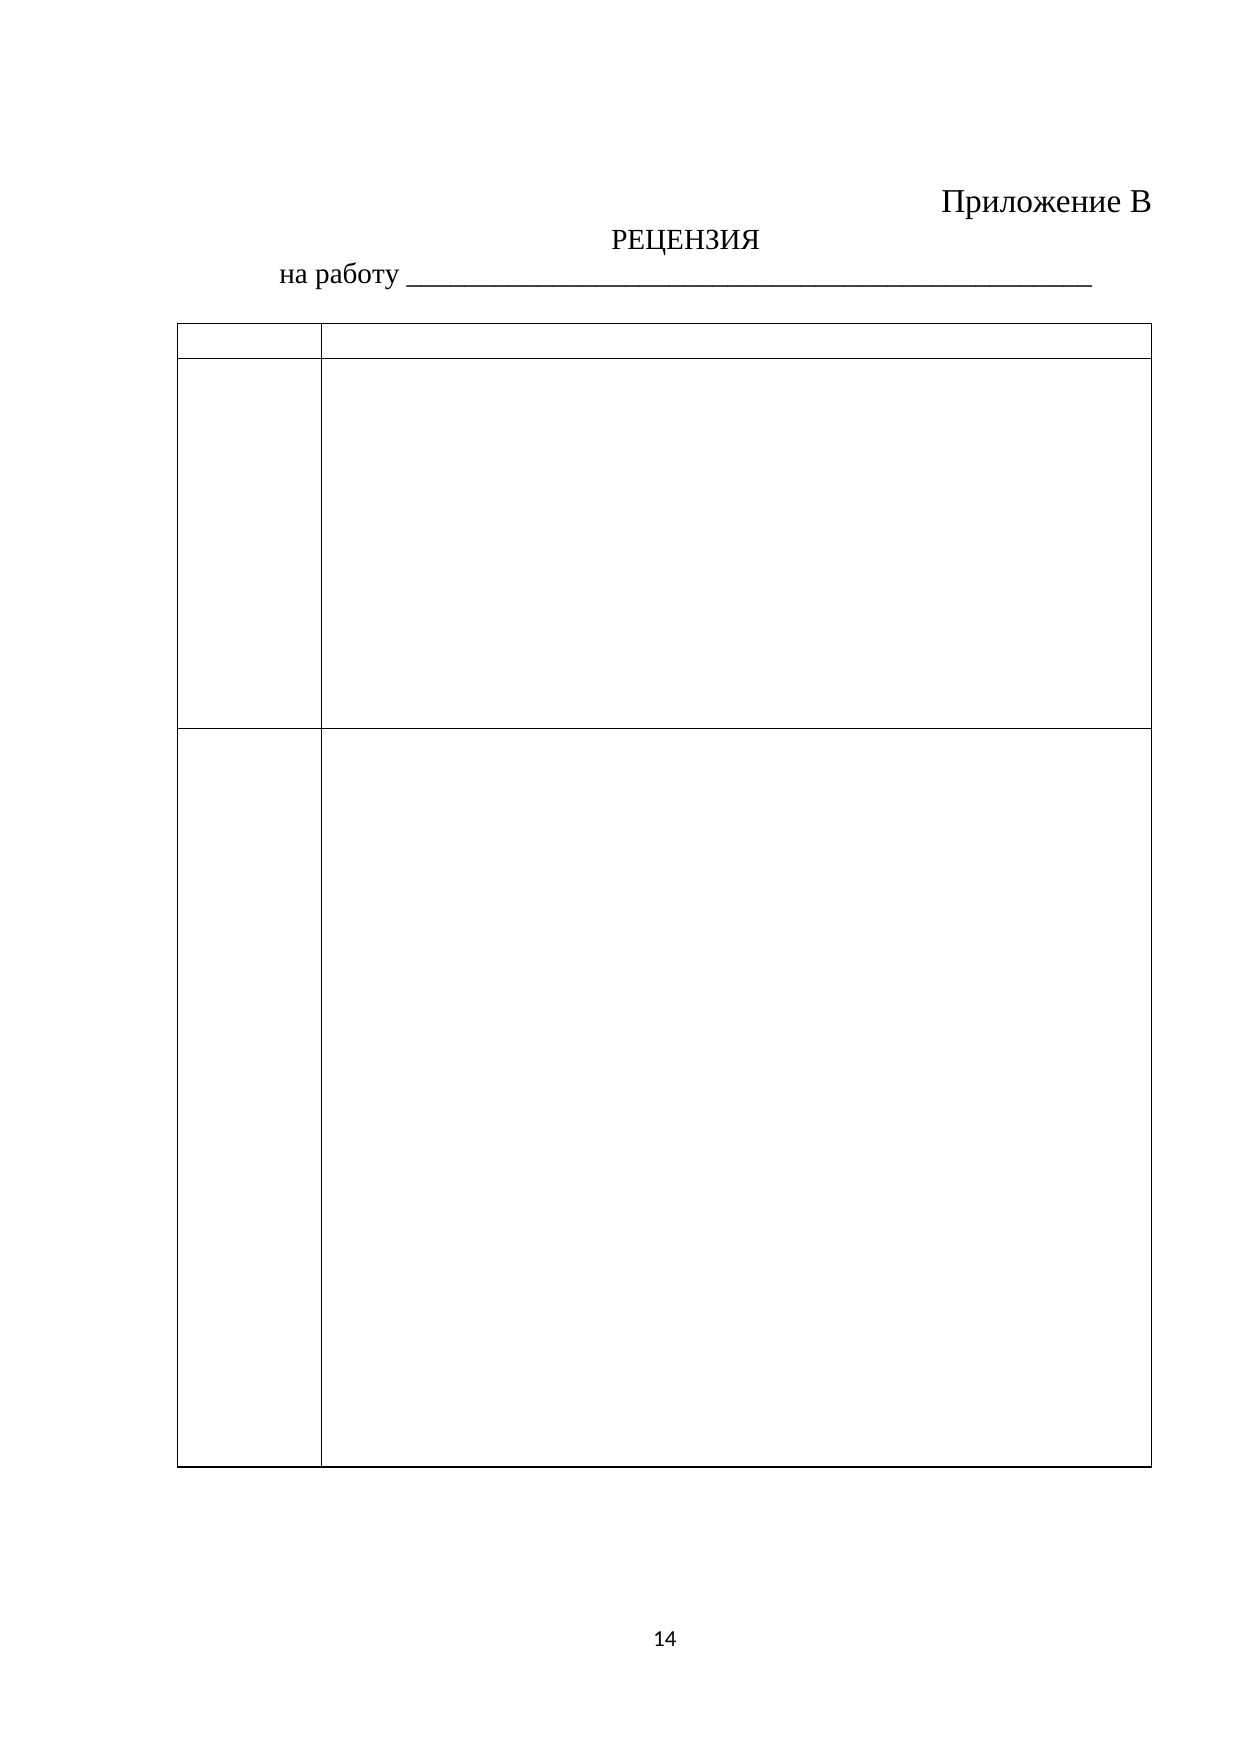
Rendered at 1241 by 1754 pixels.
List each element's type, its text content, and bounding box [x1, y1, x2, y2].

subtitle Приложение B [177, 181, 1152, 219]
table_cell [178, 729, 321, 1466]
table_header [322, 324, 1151, 357]
table_cell [322, 359, 1151, 727]
text РЕЦЕНЗИЯ [177, 222, 1152, 256]
table_cell [178, 359, 321, 727]
text на работу _______________________________________________ [177, 256, 1152, 289]
table_cell [322, 729, 1151, 1466]
table_header [178, 324, 321, 357]
